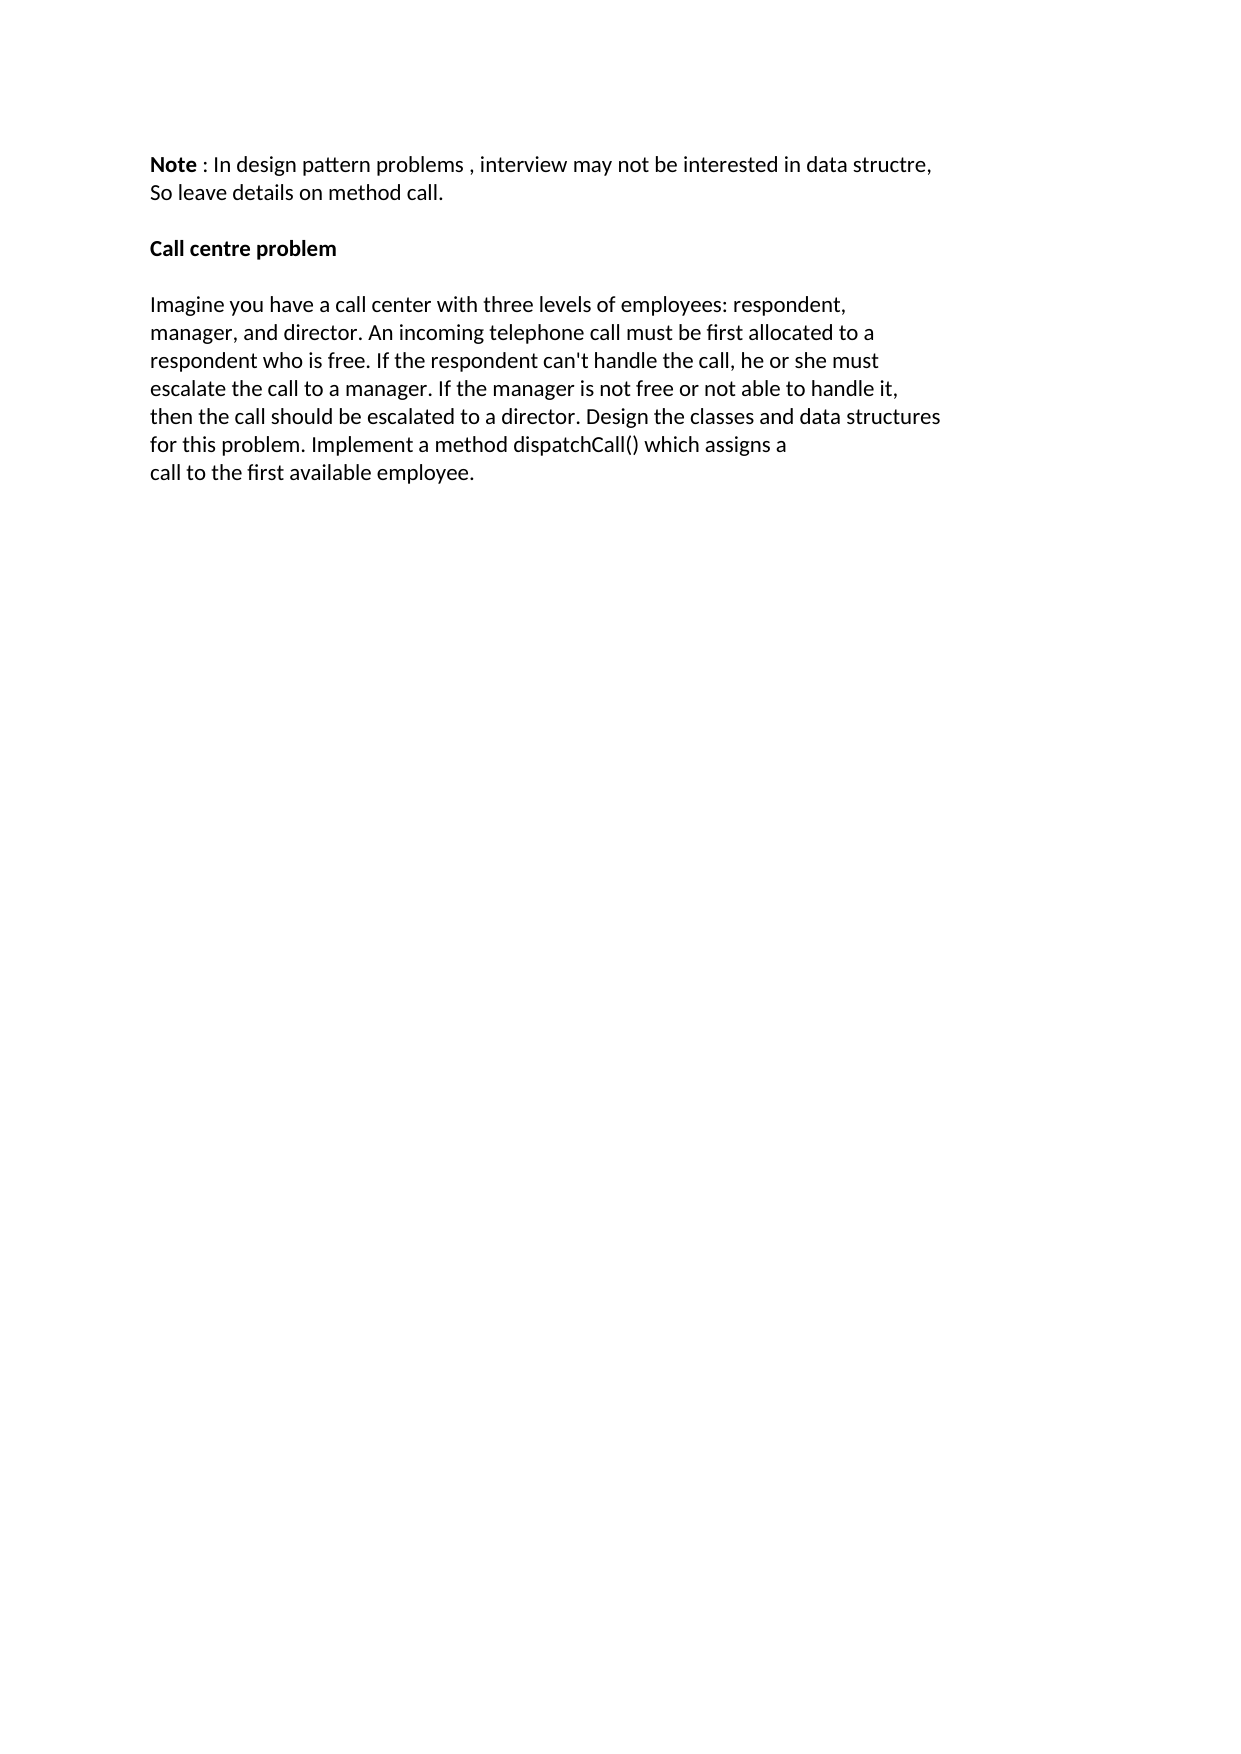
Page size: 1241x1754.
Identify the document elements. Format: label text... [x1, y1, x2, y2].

text Imagine you have a call center with three levels of employees: respondent, [150, 290, 1090, 318]
text Note : In design pattern problems , interview may not be interested in data structre, [150, 150, 1090, 178]
text call to the first available employee. [150, 458, 1090, 486]
text for this problem. Implement a method dispatchCall() which assigns a [150, 430, 1090, 458]
text So leave details on method call. [150, 178, 1090, 206]
text respondent who is free. If the respondent can't handle the call, he or she must [150, 346, 1090, 374]
text manager, and director. An incoming telephone call must be first allocated to a [150, 318, 1090, 346]
text then the call should be escalated to a director. Design the classes and data structures [150, 402, 1090, 430]
text escalate the call to a manager. If the manager is not free or not able to handle it, [150, 374, 1090, 402]
text Call centre problem [150, 234, 1090, 262]
